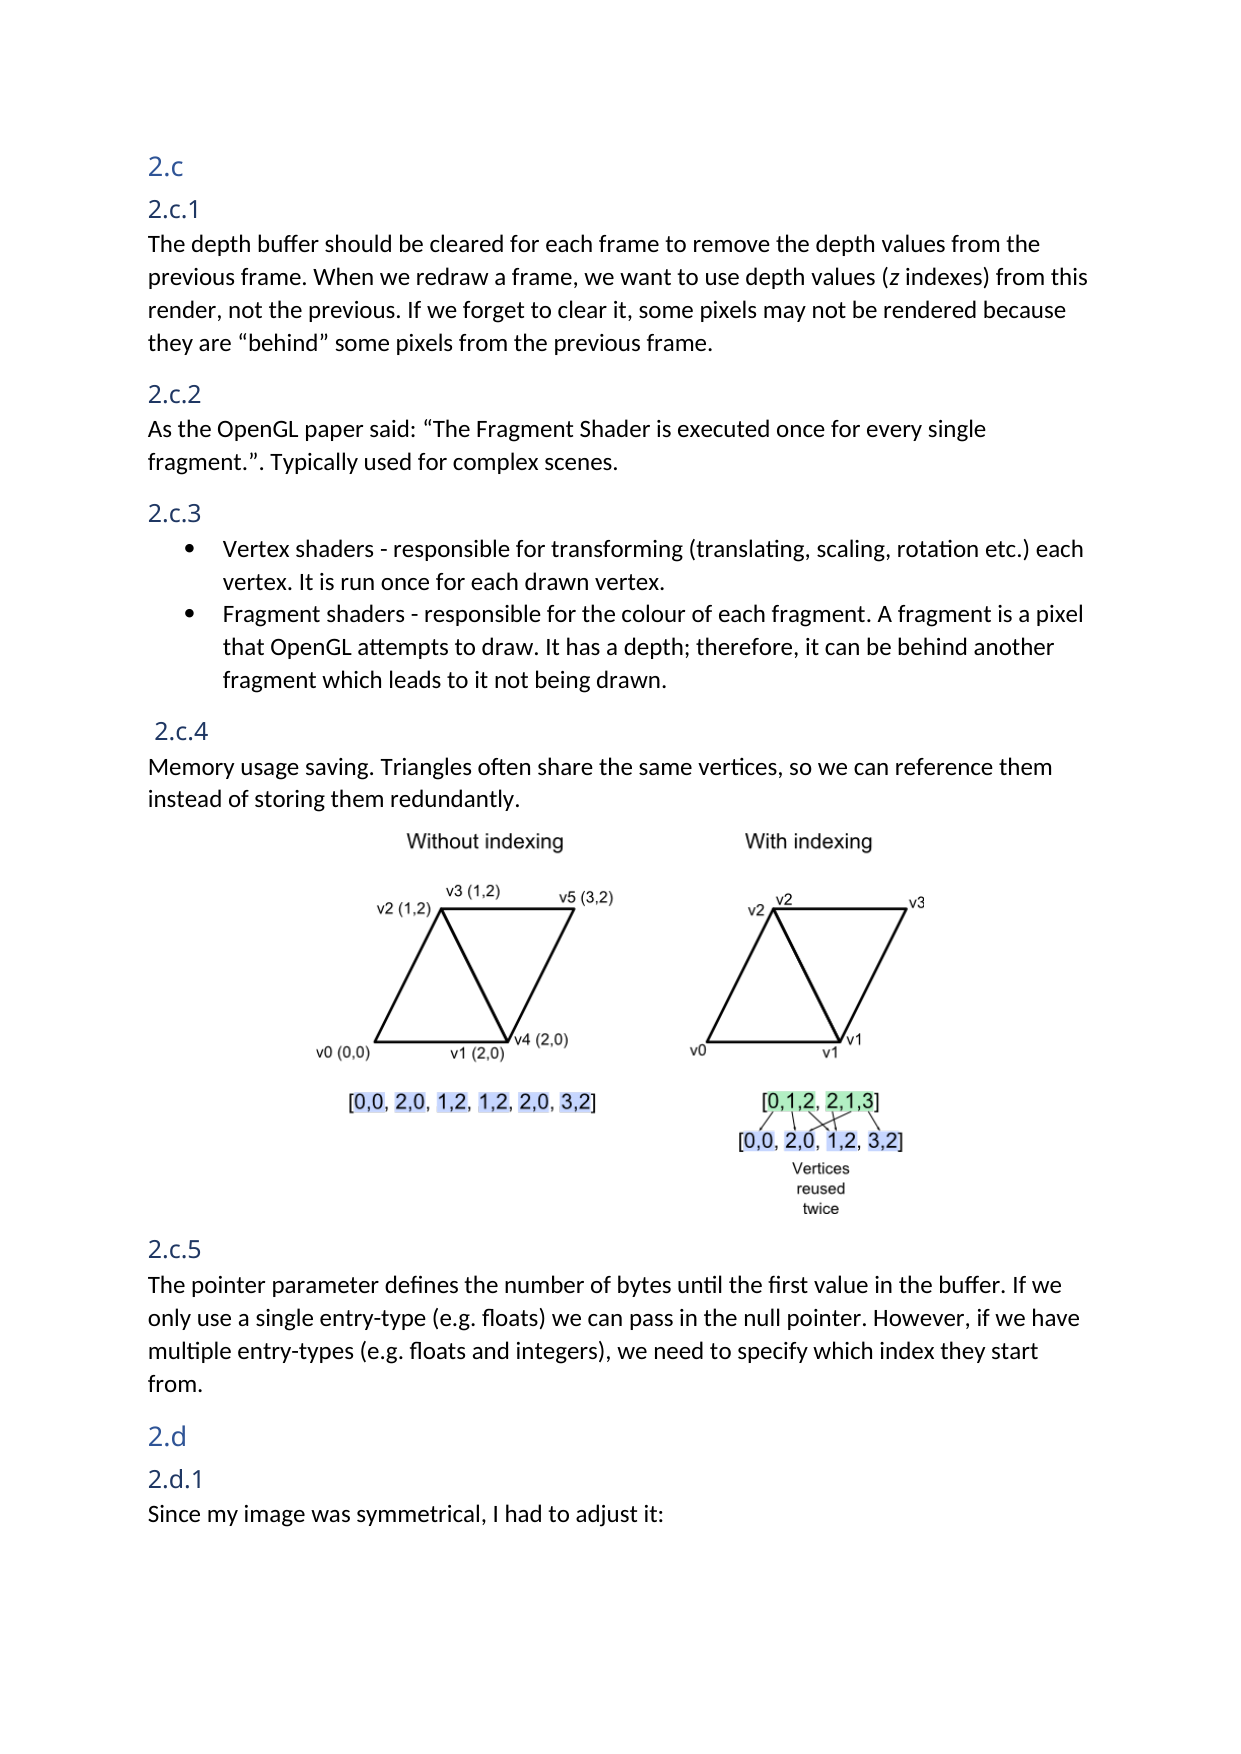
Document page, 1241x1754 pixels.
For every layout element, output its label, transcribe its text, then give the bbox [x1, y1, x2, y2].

list Fragment shaders - responsible for the colour of each fragment. A fragment is a pixel that OpenGL attempts to draw. It has a depth; therefore, it can be behind another fragment which leads to it not being drawn. [185, 598, 1093, 695]
subtitle 2.d.1 [148, 1461, 1093, 1495]
text The depth buffer should be cleared for each frame to remove the depth values from the previous frame. When we redraw a frame, we want to use depth values (z indexes) from this render, not the previous. If we forget to clear it, some pixels may not be rendered because they are “behind” some pixels from the previous frame. [148, 228, 1093, 358]
text Memory usage saving. Triangles often share the same vertices, so we can reference them instead of storing them redundantly. [148, 751, 1093, 814]
text Since my image was symmetrical, I had to adjust it: [148, 1498, 1093, 1528]
subtitle 2.c [148, 148, 1093, 184]
picture [316, 833, 924, 1214]
subtitle 2.c.2 [148, 377, 1093, 411]
text As the OpenGL paper said: “The Fragment Shader is executed once for every single fragment.”. Typically used for complex scenes. [148, 413, 1093, 477]
subtitle 2.c.5 [148, 1232, 1093, 1266]
subtitle 2.d [148, 1417, 1093, 1454]
subtitle 2.c.3 [148, 496, 1093, 530]
list Vertex shaders - responsible for transforming (translating, scaling, rotation etc.) each vertex. It is run once for each drawn vertex. [185, 533, 1093, 596]
text The pointer parameter defines the number of bytes until the first value in the buffer. If we only use a single entry-type (e.g. floats) we can pass in the null pointer. However, if we have multiple entry-types (e.g. floats and integers), we need to specify which index they start from. [148, 1269, 1093, 1398]
subtitle 2.c.4 [148, 714, 1093, 748]
subtitle 2.c.1 [148, 192, 1093, 226]
